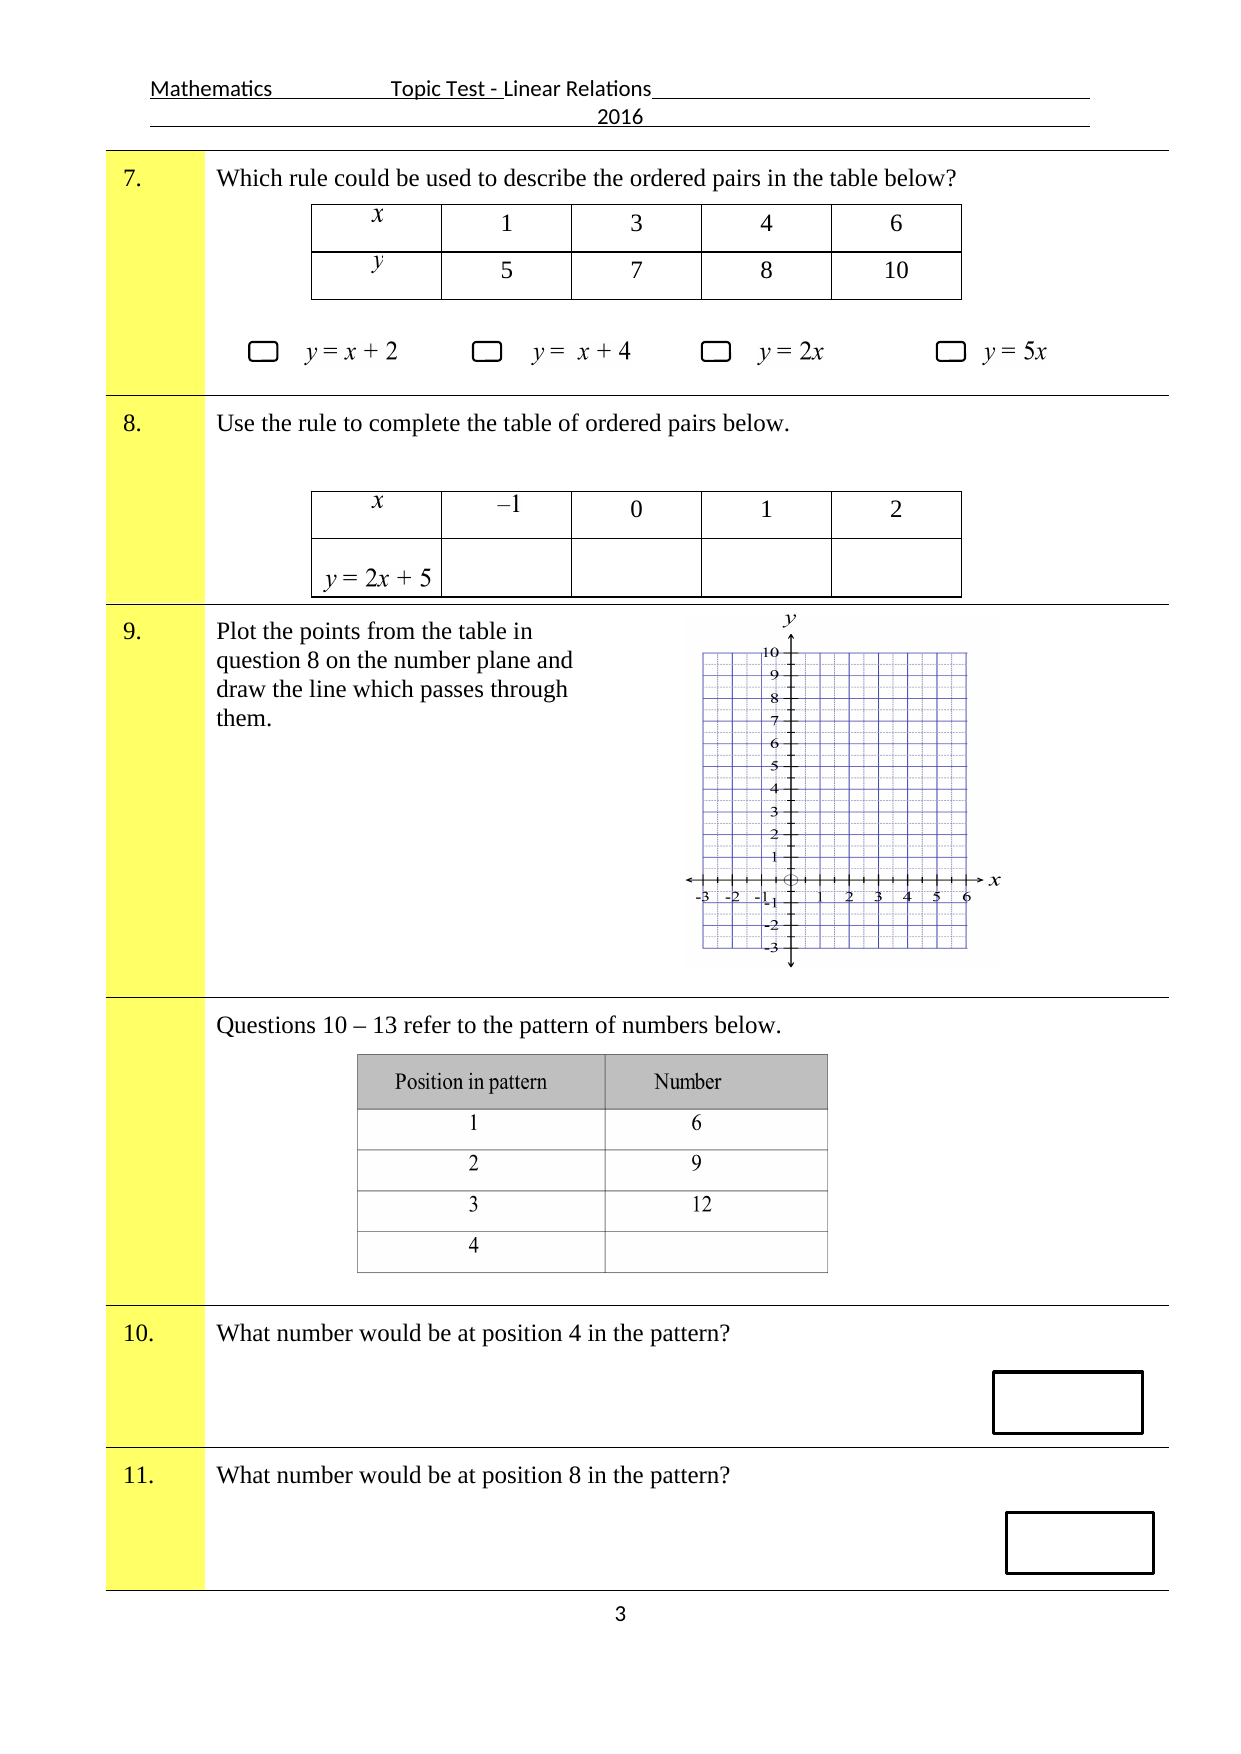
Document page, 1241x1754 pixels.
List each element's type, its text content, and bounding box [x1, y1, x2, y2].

table_cell [106, 998, 205, 1305]
table_cell [106, 605, 205, 997]
picture [322, 567, 433, 593]
picture [756, 340, 826, 366]
picture [370, 494, 383, 510]
picture [356, 1053, 829, 1274]
table_cell [106, 1306, 205, 1447]
picture [303, 340, 399, 366]
picture [981, 340, 1049, 366]
table_cell [106, 1448, 205, 1590]
picture [370, 254, 383, 274]
picture [530, 340, 632, 366]
table_cell Use the rule to complete the table of ordered pairs below. [205, 396, 1169, 603]
table_cell Plot the points from the table in question 8 on the number plane and draw the line which passes through them. [205, 605, 1169, 997]
table_cell [106, 151, 205, 395]
table_cell Which rule could be used to describe the ordered pairs in the table below? [205, 151, 1169, 395]
table_cell What number would be at position 4 in the pattern? [205, 1306, 1169, 1447]
picture [684, 613, 1002, 968]
table_cell [106, 396, 205, 603]
table_cell What number would be at position 8 in the pattern? [205, 1448, 1169, 1590]
picture [496, 493, 523, 514]
table_cell Questions 10 – 13 refer to the pattern of numbers below. [205, 998, 1169, 1305]
picture [370, 207, 383, 224]
